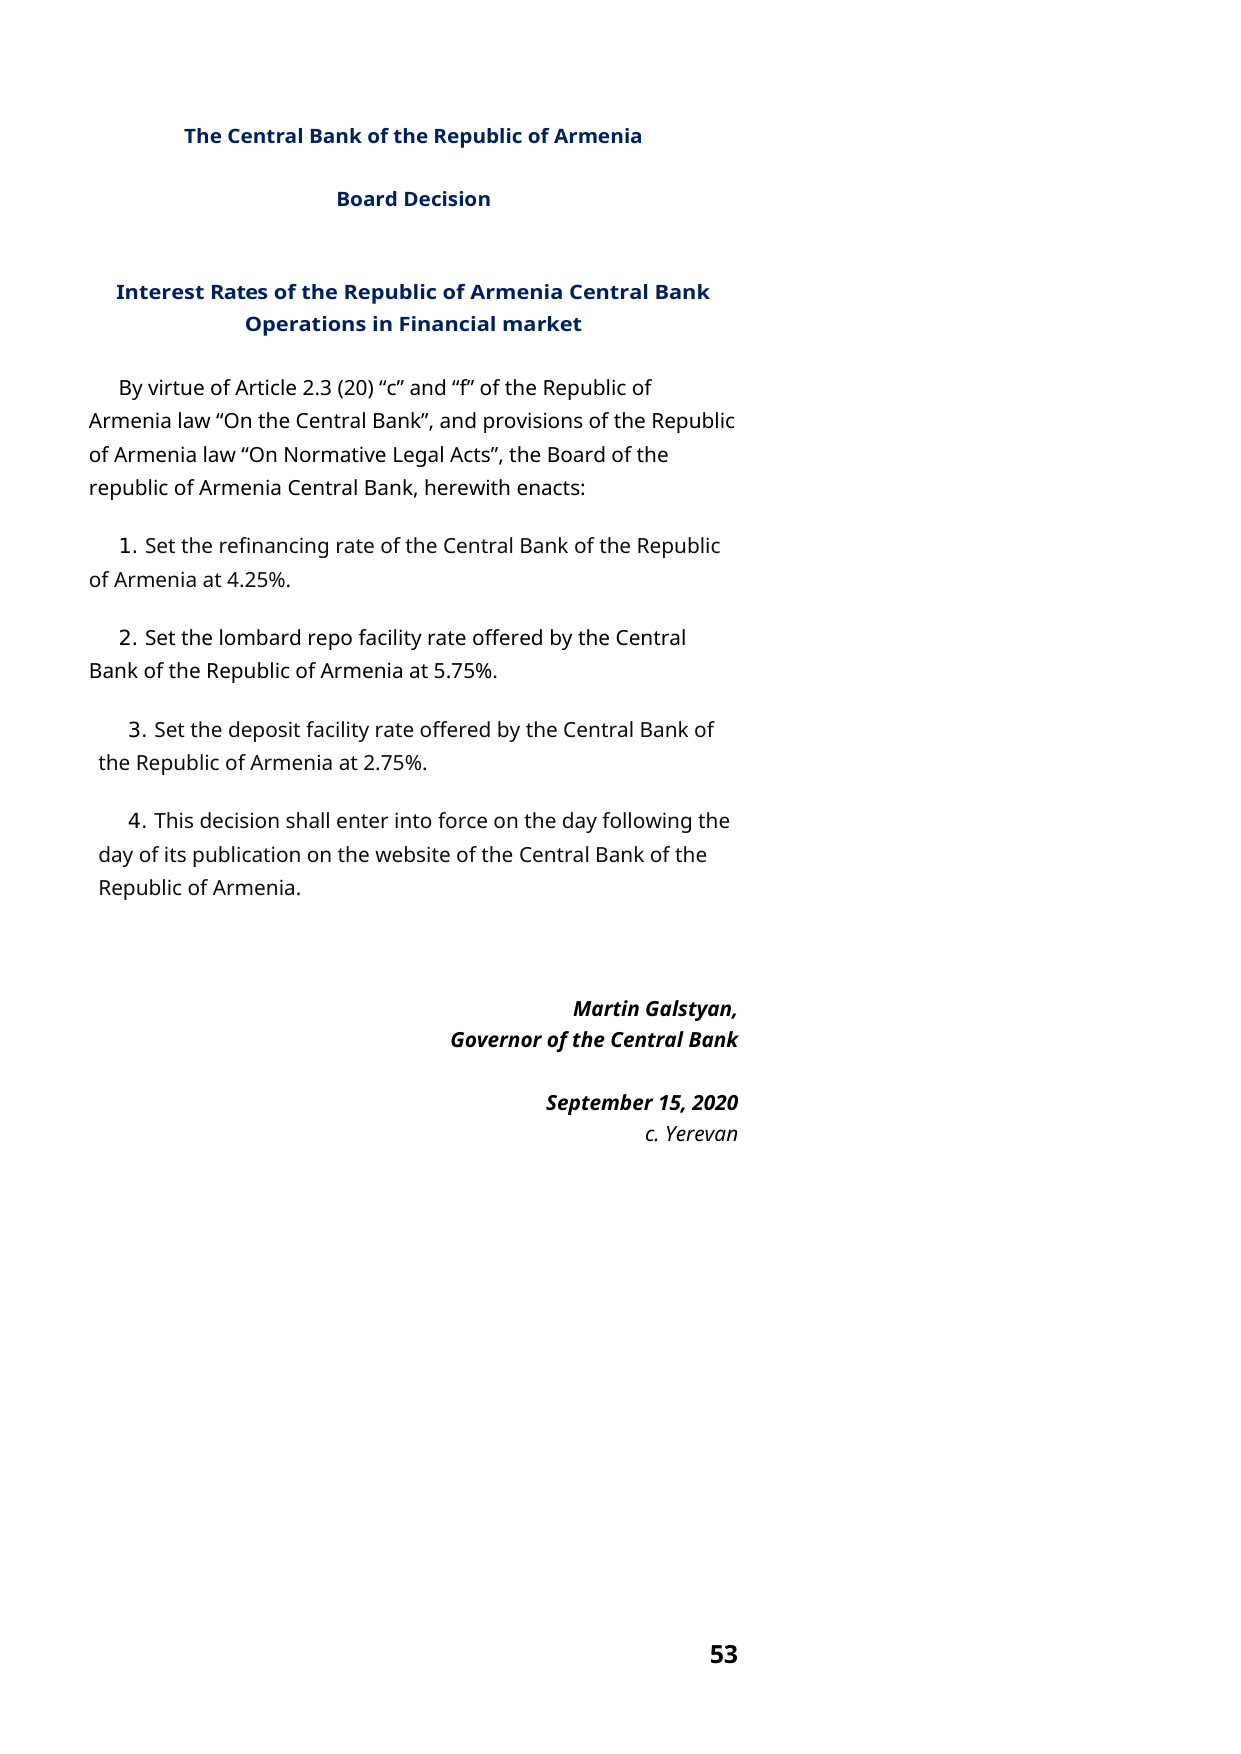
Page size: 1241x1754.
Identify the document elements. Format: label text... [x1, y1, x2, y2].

text Interest Rates of the Republic of Armenia Central Bank Operations in Financial market [89, 274, 738, 337]
text 4. This decision shall enter into force on the day following the day of its publication on the website of the Central Bank of the Republic of Armenia. [98, 801, 738, 901]
text 2. Set the lombard repo facility rate offered by the Central Bank of the Republic of Armenia at 5.75%. [89, 618, 738, 685]
text Board Decision [89, 181, 738, 212]
text 1. Set the refinancing rate of the Central Bank of the Republic of Armenia at 4.25%. [89, 526, 738, 593]
text September 15, 2020 [89, 1085, 738, 1116]
text By virtue of Article 2.3 (20) “c” and “f” of the Republic of Armenia law “On the Central Bank”, and provisions of the Republic of Armenia law “On Normative Legal Acts”, the Board of the republic of Armenia Central Bank, herewith enacts: [89, 368, 738, 501]
text The Central Bank of the Republic of Armenia [89, 118, 738, 149]
text Governor of the Central Bank [89, 1022, 738, 1053]
text 3. Set the deposit facility rate offered by the Central Bank of the Republic of Armenia at 2.75%. [98, 710, 738, 776]
text c. Yerevan [89, 1116, 738, 1147]
text Martin Galstyan, [89, 991, 738, 1022]
